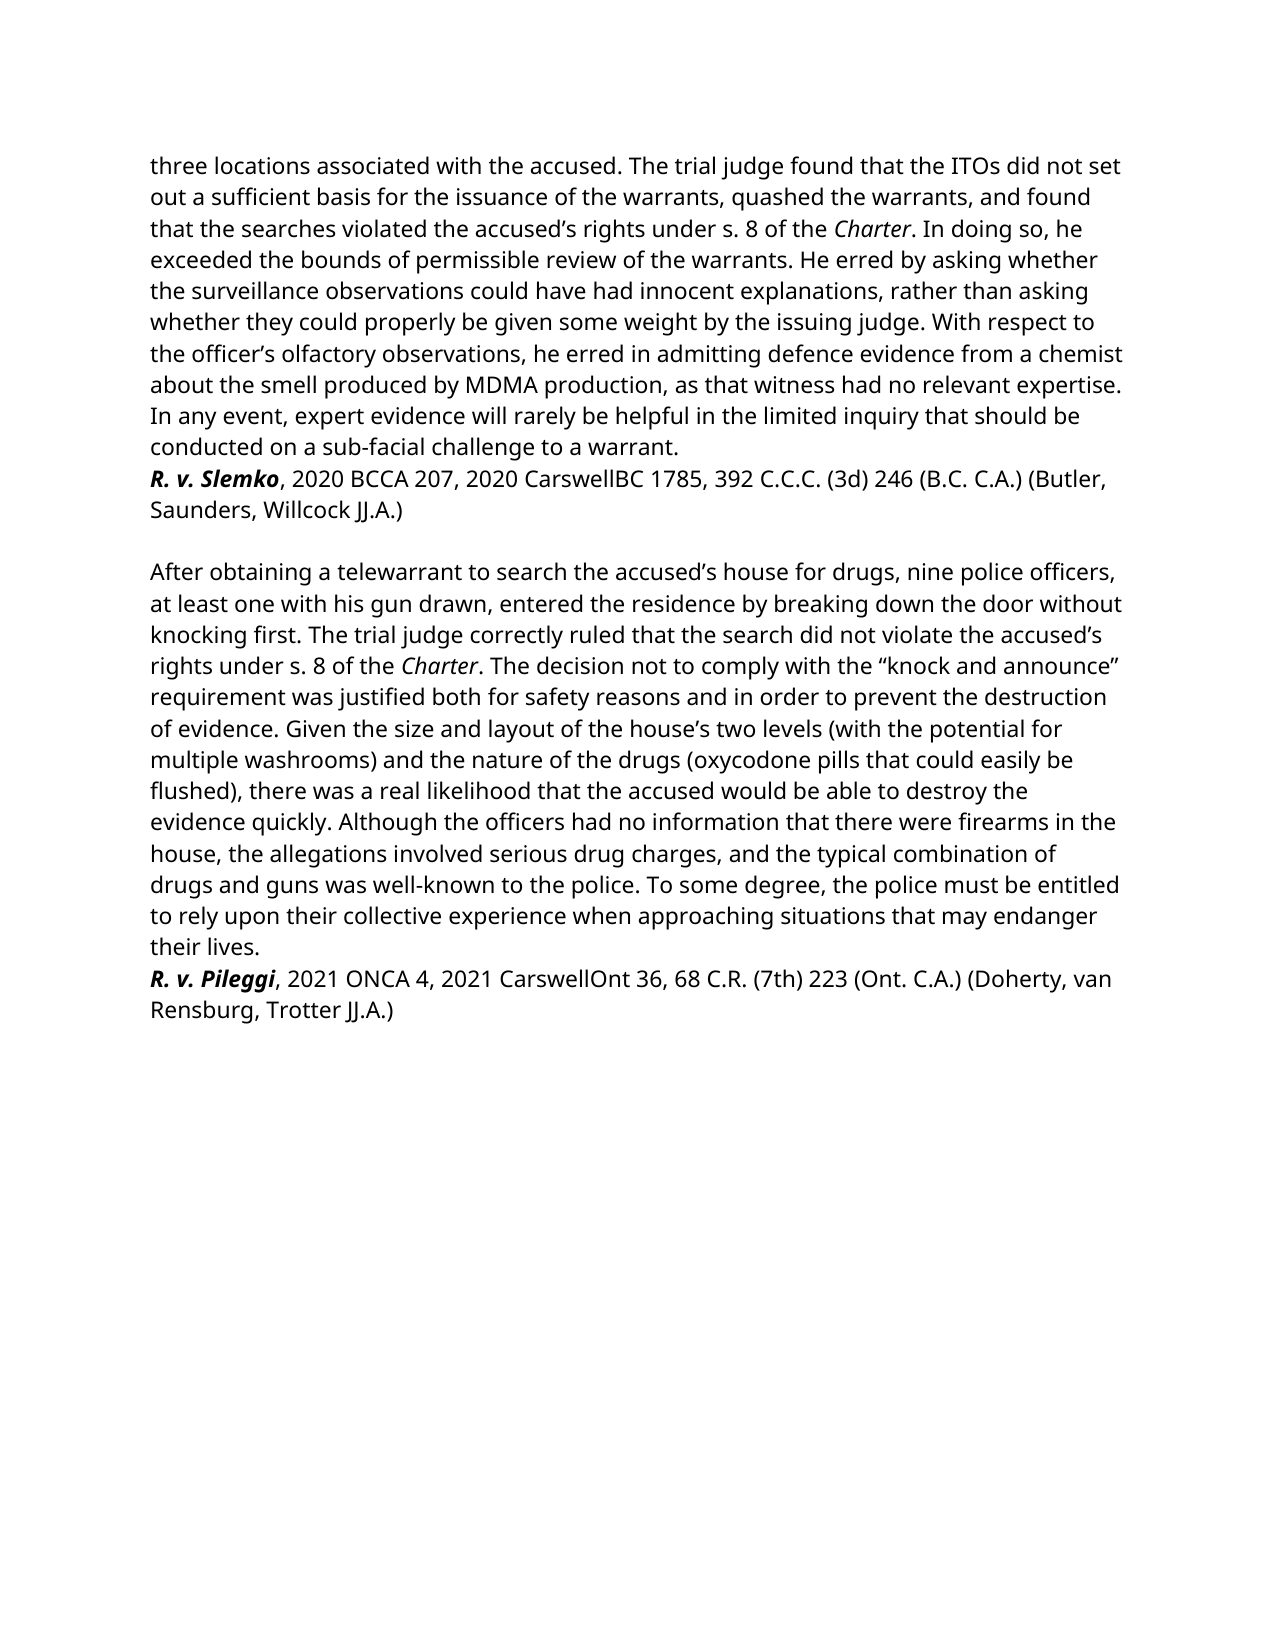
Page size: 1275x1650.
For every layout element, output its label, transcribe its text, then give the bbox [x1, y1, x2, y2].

text R. v. Pileggi, 2021 ONCA 4, 2021 CarswellOnt 36, 68 C.R. (7th) 223 (Ont. C.A.) (Doherty, van Rensburg, Trotter JJ.A.) [150, 962, 1125, 1025]
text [150, 150, 1125, 462]
text After obtaining a telewarrant to search the accused’s house for drugs, nine police officers, at least one with his gun drawn, entered the residence by breaking down the door without knocking first. The trial judge correctly ruled that the search did not violate the accused’s rights under s. 8 of the Charter. The decision not to comply with the “knock and announce” requirement was justified both for safety reasons and in order to prevent the destruction of evidence. Given the size and layout of the house’s two levels (with the potential for multiple washrooms) and the nature of the drugs (oxycodone pills that could easily be flushed), there was a real likelihood that the accused would be able to destroy the evidence quickly. Although the officers had no information that there were firearms in the house, the allegations involved serious drug charges, and the typical combination of drugs and guns was well-known to the police. To some degree, the police must be entitled to rely upon their collective experience when approaching situations that may endanger their lives. [150, 556, 1125, 962]
text R. v. Slemko, 2020 BCCA 207, 2020 CarswellBC 1785, 392 C.C.C. (3d) 246 (B.C. C.A.) (Butler, Saunders, Willcock JJ.A.) [150, 462, 1125, 525]
